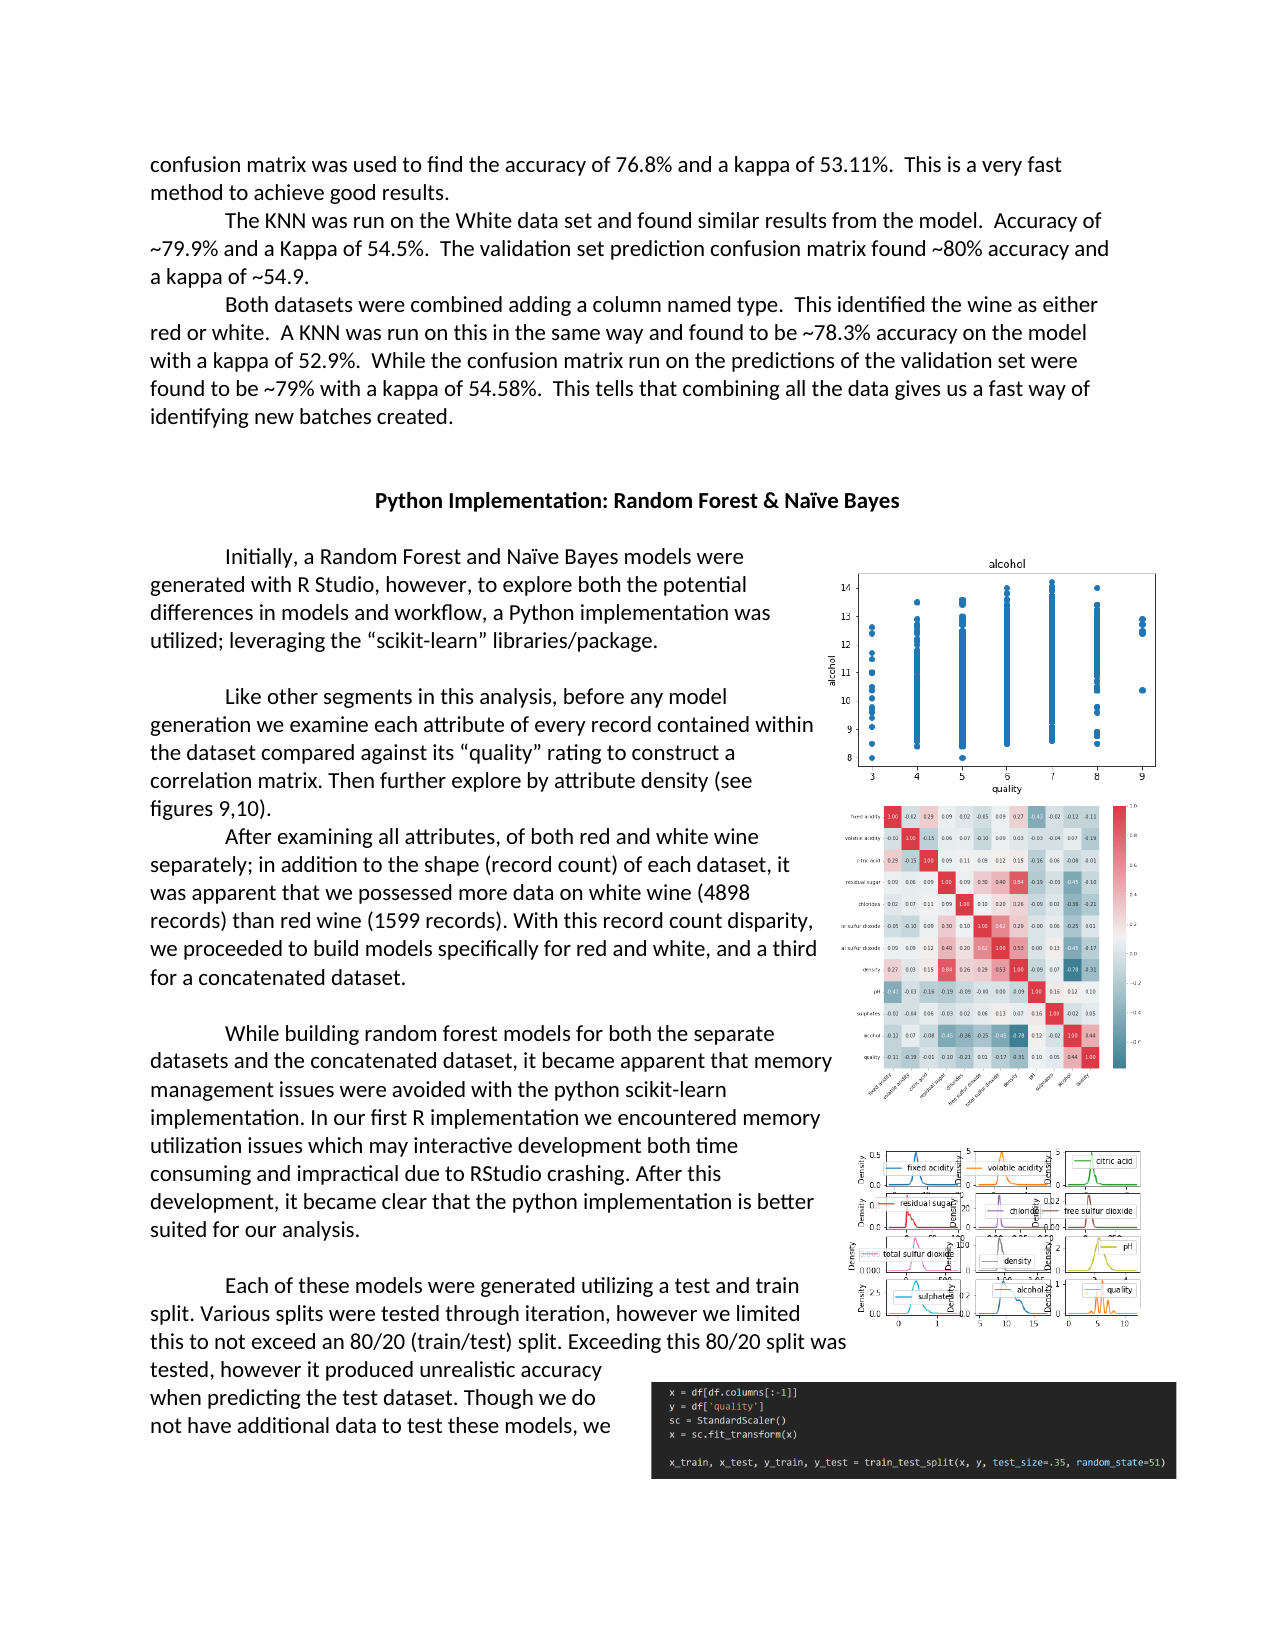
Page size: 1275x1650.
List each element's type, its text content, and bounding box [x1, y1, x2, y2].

text The KNN was run on the White data set and found similar results from the model. Accuracy of ~79.9% and a Kappa of 54.5%. The validation set prediction confusion matrix found ~80% accuracy and a kappa of ~54.9. [150, 206, 1125, 290]
picture [840, 795, 1144, 1109]
picture [651, 1382, 1176, 1479]
text While building random forest models for both the separate datasets and the concatenated dataset, it became apparent that memory management issues were avoided with the python scikit-learn implementation. In our first R implementation we encountered memory utilization issues which may interactive development both time consuming and impractical due to RStudio crashing. After this development, it became clear that the python implementation is better suited for our analysis. [150, 1019, 1125, 1243]
text Initially, a Random Forest and Naïve Bayes models were generated with R Studio, however, to explore both the potential differences in models and workflow, a Python implementation was utilized; leveraging the “scikit-learn” libraries/package. [150, 542, 1125, 654]
text Both datasets were combined adding a column named type. This identified the wine as either red or white. A KNN was run on this in the same way and found to be ~78.3% accuracy on the model with a kappa of 52.9%. While the confusion matrix run on the predictions of the validation set were found to be ~79% with a kappa of 54.58%. This tells that combining all the data gives us a fast way of identifying new batches created. [150, 290, 1125, 430]
text Python Implementation: Random Forest & Naïve Bayes [150, 486, 1125, 514]
picture [818, 551, 1169, 796]
text After examining all attributes, of both red and white wine separately; in addition to the shape (record count) of each dataset, it was apparent that we possessed more data on white wine (4898 records) than red wine (1599 records). With this record count disparity, we proceeded to build models specifically for red and white, and a third for a concatenated dataset. [150, 822, 872, 991]
picture [845, 1139, 1149, 1333]
text Like other segments in this analysis, before any model generation we examine each attribute of every record contained within the dataset compared against its “quality” rating to construct a correlation matrix. Then further explore by attribute density (see figures 9,10). [150, 682, 1125, 822]
